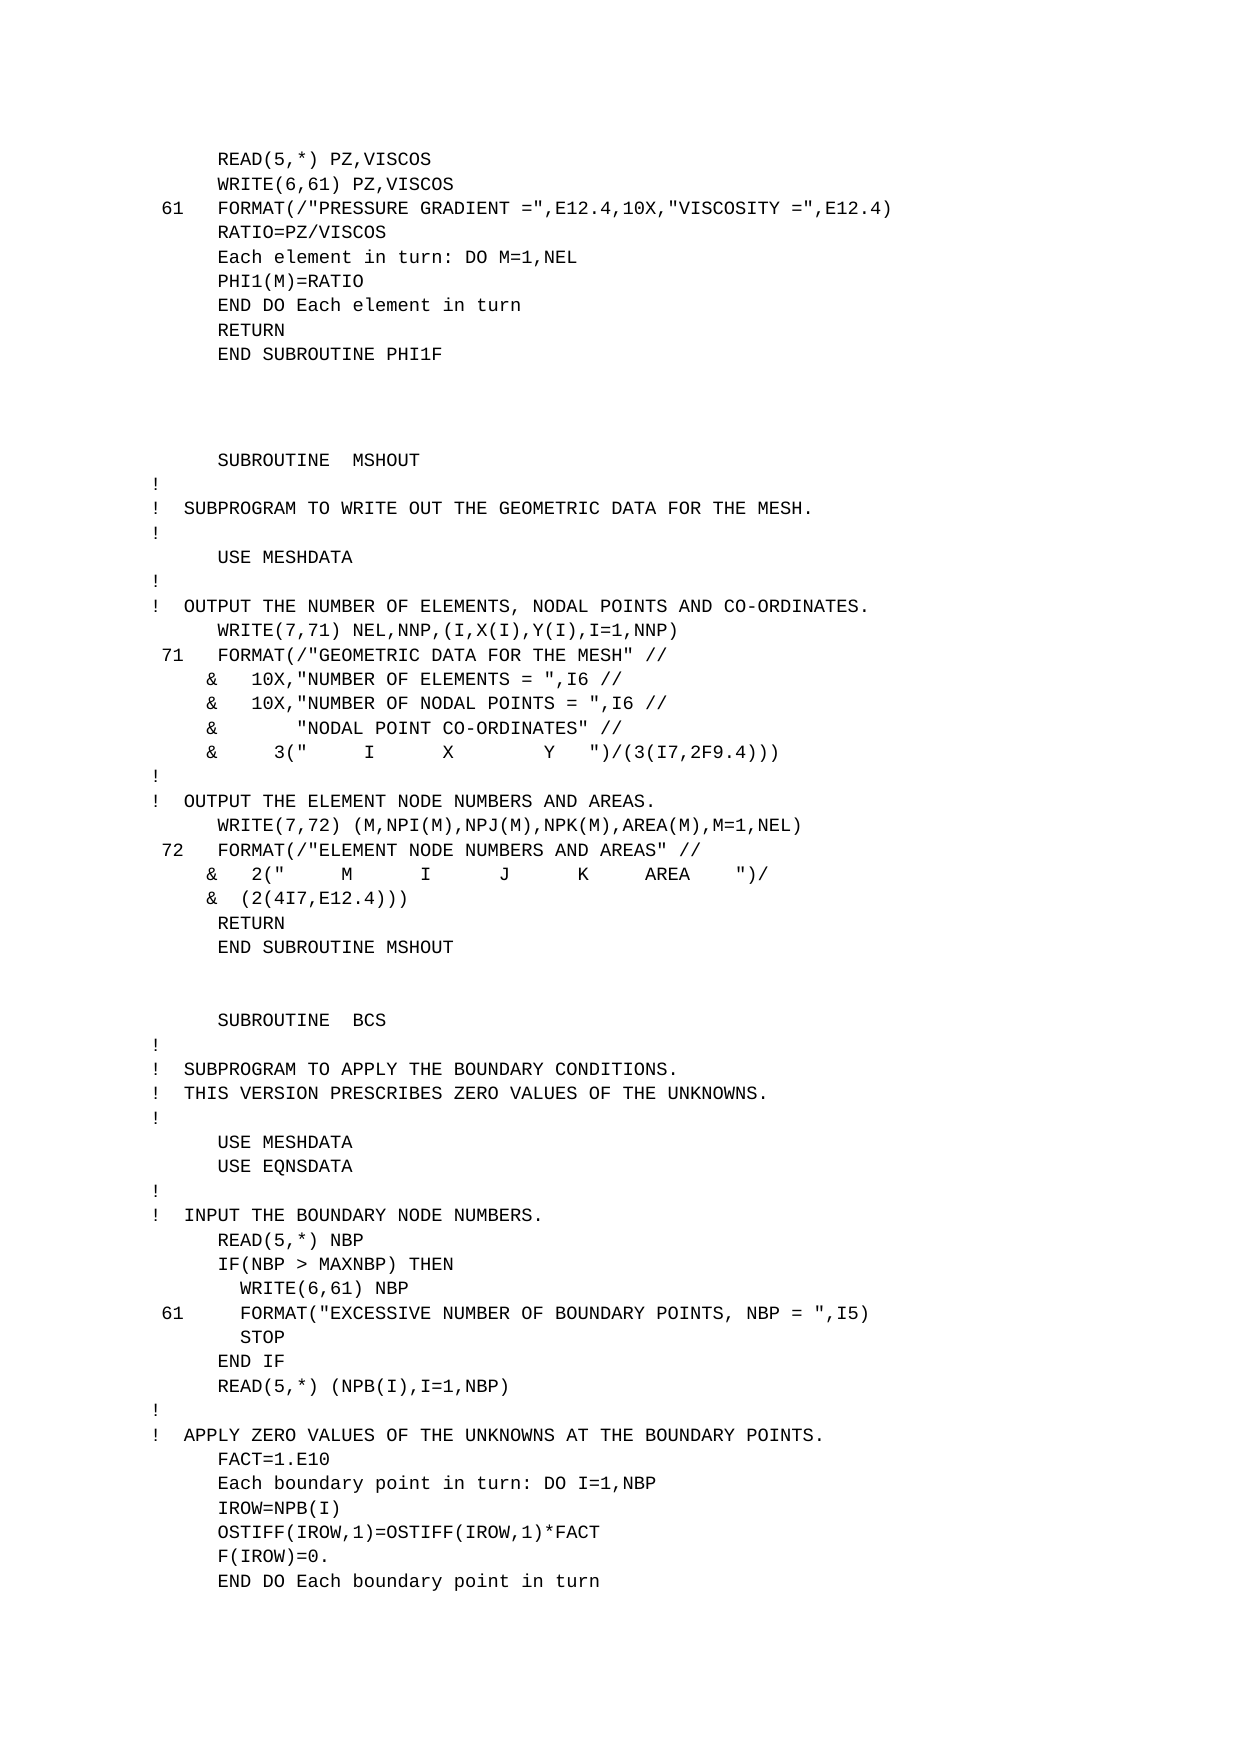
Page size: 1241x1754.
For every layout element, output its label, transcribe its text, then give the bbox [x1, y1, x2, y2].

text USE EQNSDATA [150, 1157, 1090, 1178]
text IF(NBP > MAXNBP) THEN [150, 1255, 1090, 1276]
text 61 FORMAT("EXCESSIVE NUMBER OF BOUNDARY POINTS, NBP = ",I5) [150, 1303, 1090, 1325]
text & 10X,"NUMBER OF ELEMENTS = ",I6 // [150, 670, 1090, 691]
text & 10X,"NUMBER OF NODAL POINTS = ",I6 // [150, 694, 1090, 715]
text READ(5,*) PZ,VISCOS [150, 150, 1090, 171]
text ! SUBPROGRAM TO WRITE OUT THE GEOMETRIC DATA FOR THE MESH. [150, 499, 1090, 520]
text USE MESHDATA [150, 1133, 1090, 1154]
text USE MESHDATA [150, 548, 1090, 569]
text END DO Each boundary point in turn [150, 1572, 1090, 1593]
text WRITE(7,72) (M,NPI(M),NPJ(M),NPK(M),AREA(M),M=1,NEL) [150, 816, 1090, 837]
text ! APPLY ZERO VALUES OF THE UNKNOWNS AT THE BOUNDARY POINTS. [150, 1425, 1090, 1447]
text WRITE(6,61) NBP [150, 1279, 1090, 1300]
text SUBROUTINE BCS [150, 1011, 1090, 1032]
text ! [150, 523, 1090, 545]
text PHI1(M)=RATIO [150, 272, 1090, 293]
text ! [150, 1182, 1090, 1203]
text END IF [150, 1352, 1090, 1373]
text & 3(" I X Y ")/(3(I7,2F9.4))) [150, 743, 1090, 764]
text END SUBROUTINE MSHOUT [150, 938, 1090, 959]
text 61 FORMAT(/"PRESSURE GRADIENT =",E12.4,10X,"VISCOSITY =",E12.4) [150, 199, 1090, 220]
text ! [150, 767, 1090, 788]
text ! [150, 1035, 1090, 1057]
text END DO Each element in turn [150, 296, 1090, 317]
text WRITE(6,61) PZ,VISCOS [150, 174, 1090, 196]
text END SUBROUTINE PHI1F [150, 345, 1090, 366]
text ! INPUT THE BOUNDARY NODE NUMBERS. [150, 1206, 1090, 1227]
text & (2(4I7,E12.4))) [150, 889, 1090, 910]
text ! [150, 1108, 1090, 1130]
text 71 FORMAT(/"GEOMETRIC DATA FOR THE MESH" // [150, 645, 1090, 667]
text ! [150, 475, 1090, 496]
text & "NODAL POINT CO-ORDINATES" // [150, 718, 1090, 740]
text ! SUBPROGRAM TO APPLY THE BOUNDARY CONDITIONS. [150, 1060, 1090, 1081]
text ! [150, 572, 1090, 593]
text & 2(" M I J K AREA ")/ [150, 865, 1090, 886]
text RETURN [150, 321, 1090, 342]
text RATIO=PZ/VISCOS [150, 223, 1090, 244]
text OSTIFF(IROW,1)=OSTIFF(IROW,1)*FACT [150, 1523, 1090, 1544]
text SUBROUTINE MSHOUT [150, 450, 1090, 472]
text ! OUTPUT THE NUMBER OF ELEMENTS, NODAL POINTS AND CO-ORDINATES. [150, 597, 1090, 618]
text WRITE(7,71) NEL,NNP,(I,X(I),Y(I),I=1,NNP) [150, 621, 1090, 642]
text STOP [150, 1328, 1090, 1349]
text Each element in turn: DO M=1,NEL [150, 247, 1090, 269]
text READ(5,*) NBP [150, 1230, 1090, 1252]
text READ(5,*) (NPB(I),I=1,NBP) [150, 1377, 1090, 1398]
text 72 FORMAT(/"ELEMENT NODE NUMBERS AND AREAS" // [150, 840, 1090, 862]
text IROW=NPB(I) [150, 1498, 1090, 1520]
text F(IROW)=0. [150, 1547, 1090, 1568]
text Each boundary point in turn: DO I=1,NBP [150, 1474, 1090, 1495]
text ! OUTPUT THE ELEMENT NODE NUMBERS AND AREAS. [150, 792, 1090, 813]
text RETURN [150, 913, 1090, 935]
text FACT=1.E10 [150, 1450, 1090, 1471]
text ! [150, 1401, 1090, 1422]
text ! THIS VERSION PRESCRIBES ZERO VALUES OF THE UNKNOWNS. [150, 1084, 1090, 1105]
